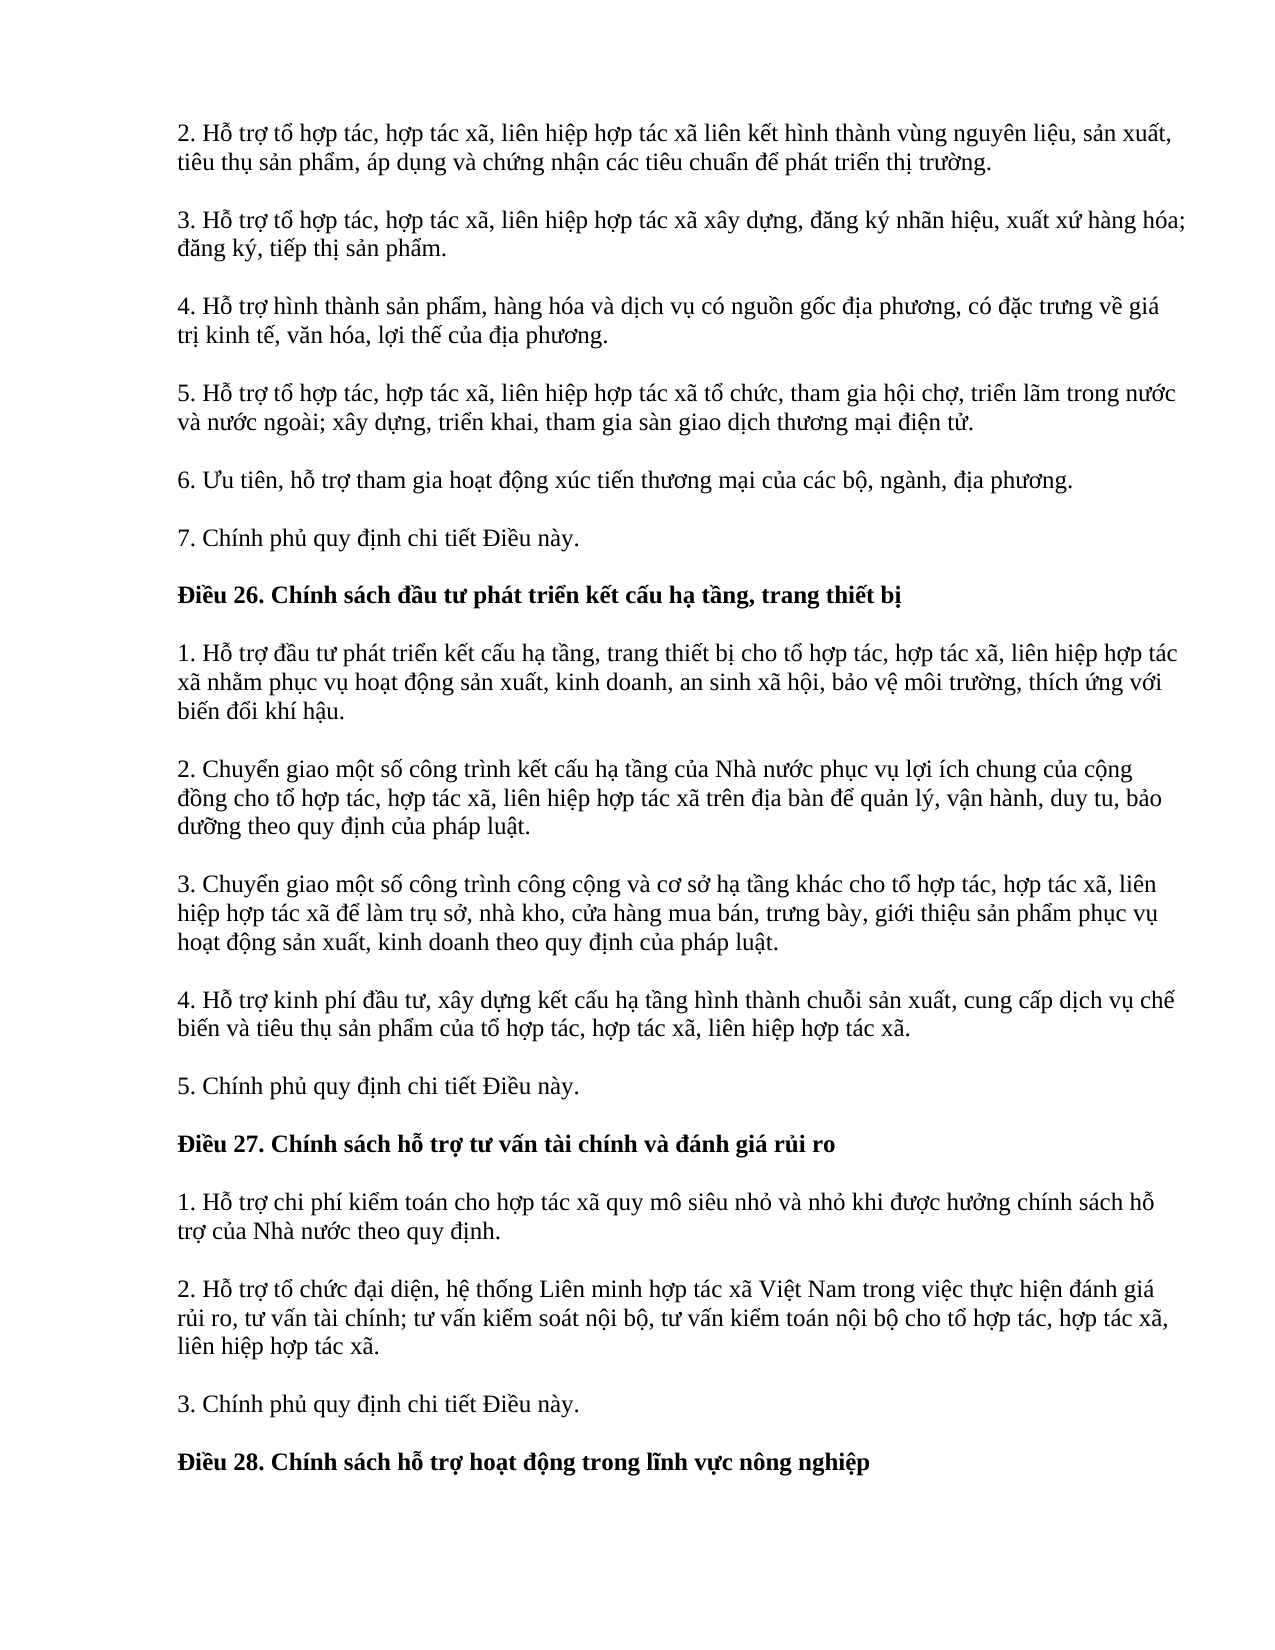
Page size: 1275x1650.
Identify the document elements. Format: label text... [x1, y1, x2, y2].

text 5. Chính phủ quy định chi tiết Điều này. [177, 1071, 1186, 1100]
text Điều 26. Chính sách đầu tư phát triển kết cấu hạ tầng, trang thiết bị [177, 581, 1186, 609]
text 7. Chính phủ quy định chi tiết Điều này. [177, 523, 1186, 551]
text 2. Hỗ trợ tổ chức đại diện, hệ thống Liên minh hợp tác xã Việt Nam trong việc thực hiện đánh giá rủi ro, tư vấn tài chính; tư vấn kiểm soát nội bộ, tư vấn kiểm toán nội bộ cho tổ hợp tác, hợp tác xã, liên hiệp hợp tác xã. [177, 1274, 1186, 1360]
text 4. Hỗ trợ hình thành sản phẩm, hàng hóa và dịch vụ có nguồn gốc địa phương, có đặc trưng về giá trị kinh tế, văn hóa, lợi thế của địa phương. [177, 291, 1186, 349]
text 4. Hỗ trợ kinh phí đầu tư, xây dựng kết cấu hạ tầng hình thành chuỗi sản xuất, cung cấp dịch vụ chế biến và tiêu thụ sản phẩm của tổ hợp tác, hợp tác xã, liên hiệp hợp tác xã. [177, 985, 1186, 1042]
text 3. Hỗ trợ tổ hợp tác, hợp tác xã, liên hiệp hợp tác xã xây dựng, đăng ký nhãn hiệu, xuất xứ hàng hóa; đăng ký, tiếp thị sản phẩm. [177, 205, 1186, 262]
text 3. Chính phủ quy định chi tiết Điều này. [177, 1389, 1186, 1418]
text 1. Hỗ trợ chi phí kiểm toán cho hợp tác xã quy mô siêu nhỏ và nhỏ khi được hưởng chính sách hỗ trợ của Nhà nước theo quy định. [177, 1187, 1186, 1245]
text 3. Chuyển giao một số công trình công cộng và cơ sở hạ tầng khác cho tổ hợp tác, hợp tác xã, liên hiệp hợp tác xã để làm trụ sở, nhà kho, cửa hàng mua bán, trưng bày, giới thiệu sản phẩm phục vụ hoạt động sản xuất, kinh doanh theo quy định của pháp luật. [177, 869, 1186, 956]
text Điều 28. Chính sách hỗ trợ hoạt động trong lĩnh vực nông nghiệp [177, 1447, 1186, 1476]
text 1. Hỗ trợ đầu tư phát triển kết cấu hạ tầng, trang thiết bị cho tổ hợp tác, hợp tác xã, liên hiệp hợp tác xã nhằm phục vụ hoạt động sản xuất, kinh doanh, an sinh xã hội, bảo vệ môi trường, thích ứng với biến đổi khí hậu. [177, 638, 1186, 725]
text 2. Hỗ trợ tổ hợp tác, hợp tác xã, liên hiệp hợp tác xã liên kết hình thành vùng nguyên liệu, sản xuất, tiêu thụ sản phẩm, áp dụng và chứng nhận các tiêu chuẩn để phát triển thị trường. [177, 118, 1186, 176]
text Điều 27. Chính sách hỗ trợ tư vấn tài chính và đánh giá rủi ro [177, 1129, 1186, 1158]
text 6. Ưu tiên, hỗ trợ tham gia hoạt động xúc tiến thương mại của các bộ, ngành, địa phương. [177, 465, 1186, 493]
text 2. Chuyển giao một số công trình kết cấu hạ tầng của Nhà nước phục vụ lợi ích chung của cộng đồng cho tổ hợp tác, hợp tác xã, liên hiệp hợp tác xã trên địa bàn để quản lý, vận hành, duy tu, bảo dưỡng theo quy định của pháp luật. [177, 754, 1186, 840]
text 5. Hỗ trợ tổ hợp tác, hợp tác xã, liên hiệp hợp tác xã tổ chức, tham gia hội chợ, triển lãm trong nước và nước ngoài; xây dựng, triển khai, tham gia sàn giao dịch thương mại điện tử. [177, 378, 1186, 436]
